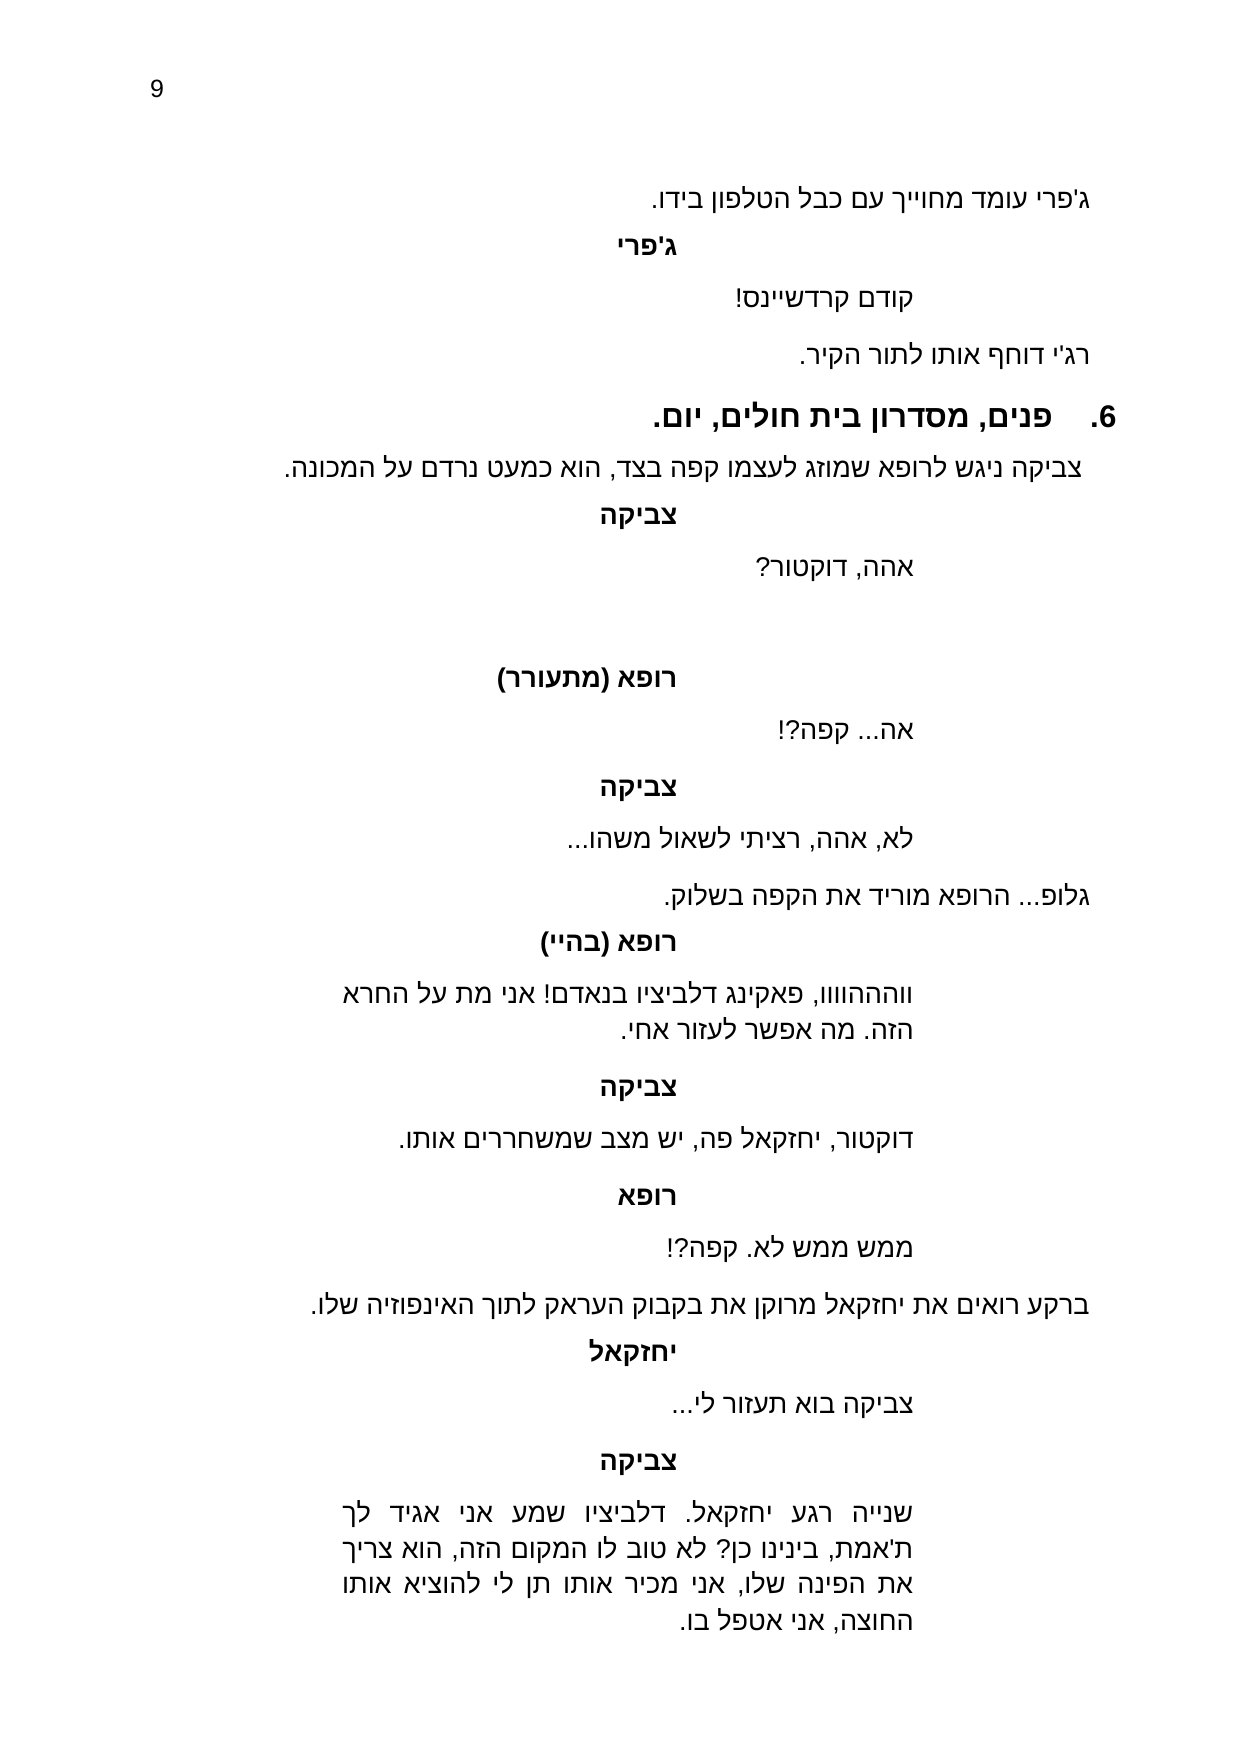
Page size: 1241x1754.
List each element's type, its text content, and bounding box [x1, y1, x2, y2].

subtitle ממש ממש לא. קפה?! [342, 1232, 914, 1263]
subtitle לא, אהה, רציתי לשאול משהו... [342, 823, 914, 854]
subtitle גלופ... הרופא מוריד את הקפה בשלוק. [150, 879, 1090, 911]
title רופא (בהיי) [150, 926, 677, 958]
subtitle ווהההוווו, פאקינג דלביציו בנאדם! אני מת על החרא הזה. מה אפשר לעזור אחי. [342, 978, 914, 1046]
title צביקה [150, 499, 677, 530]
title צביקה [150, 771, 677, 802]
title צביקה [150, 1071, 677, 1102]
subtitle אהה, דוקטור? [342, 551, 914, 582]
subtitle אה... קפה?! [342, 714, 914, 745]
subtitle ג'פרי עומד מחוייך עם כבל הטלפון בידו. [150, 183, 1090, 214]
title רופא [150, 1180, 677, 1211]
title ג'פרי [150, 230, 677, 261]
subtitle שנייה רגע יחזקאל. דלביציו שמע אני אגיד לך ת'אמת, בינינו כן? לא טוב לו המקום הזה, הוא צריך את הפינה שלו, אני מכיר אותו תן לי להוציא אותו החוצה, אני אטפל בו. [342, 1497, 914, 1636]
subtitle דוקטור, יחזקאל פה, יש מצב שמשחררים אותו. [342, 1123, 914, 1154]
title רופא (מתעורר) [150, 662, 677, 693]
subtitle צביקה בוא תעזור לי... [342, 1388, 914, 1419]
subtitle פנים, מסדרון בית חולים, יום. [150, 398, 1090, 434]
title יחזקאל [150, 1336, 677, 1367]
subtitle קודם קרדשיינס! [342, 282, 914, 313]
title צביקה [150, 1444, 677, 1476]
subtitle צביקה ניגש לרופא שמוזג לעצמו קפה בצד, הוא כמעט נרדם על המכונה. [150, 452, 1090, 483]
subtitle רג'י דוחף אותו לתור הקיר. [150, 339, 1090, 370]
subtitle ברקע רואים את יחזקאל מרוקן את בקבוק העראק לתוך האינפוזיה שלו. [150, 1289, 1090, 1320]
